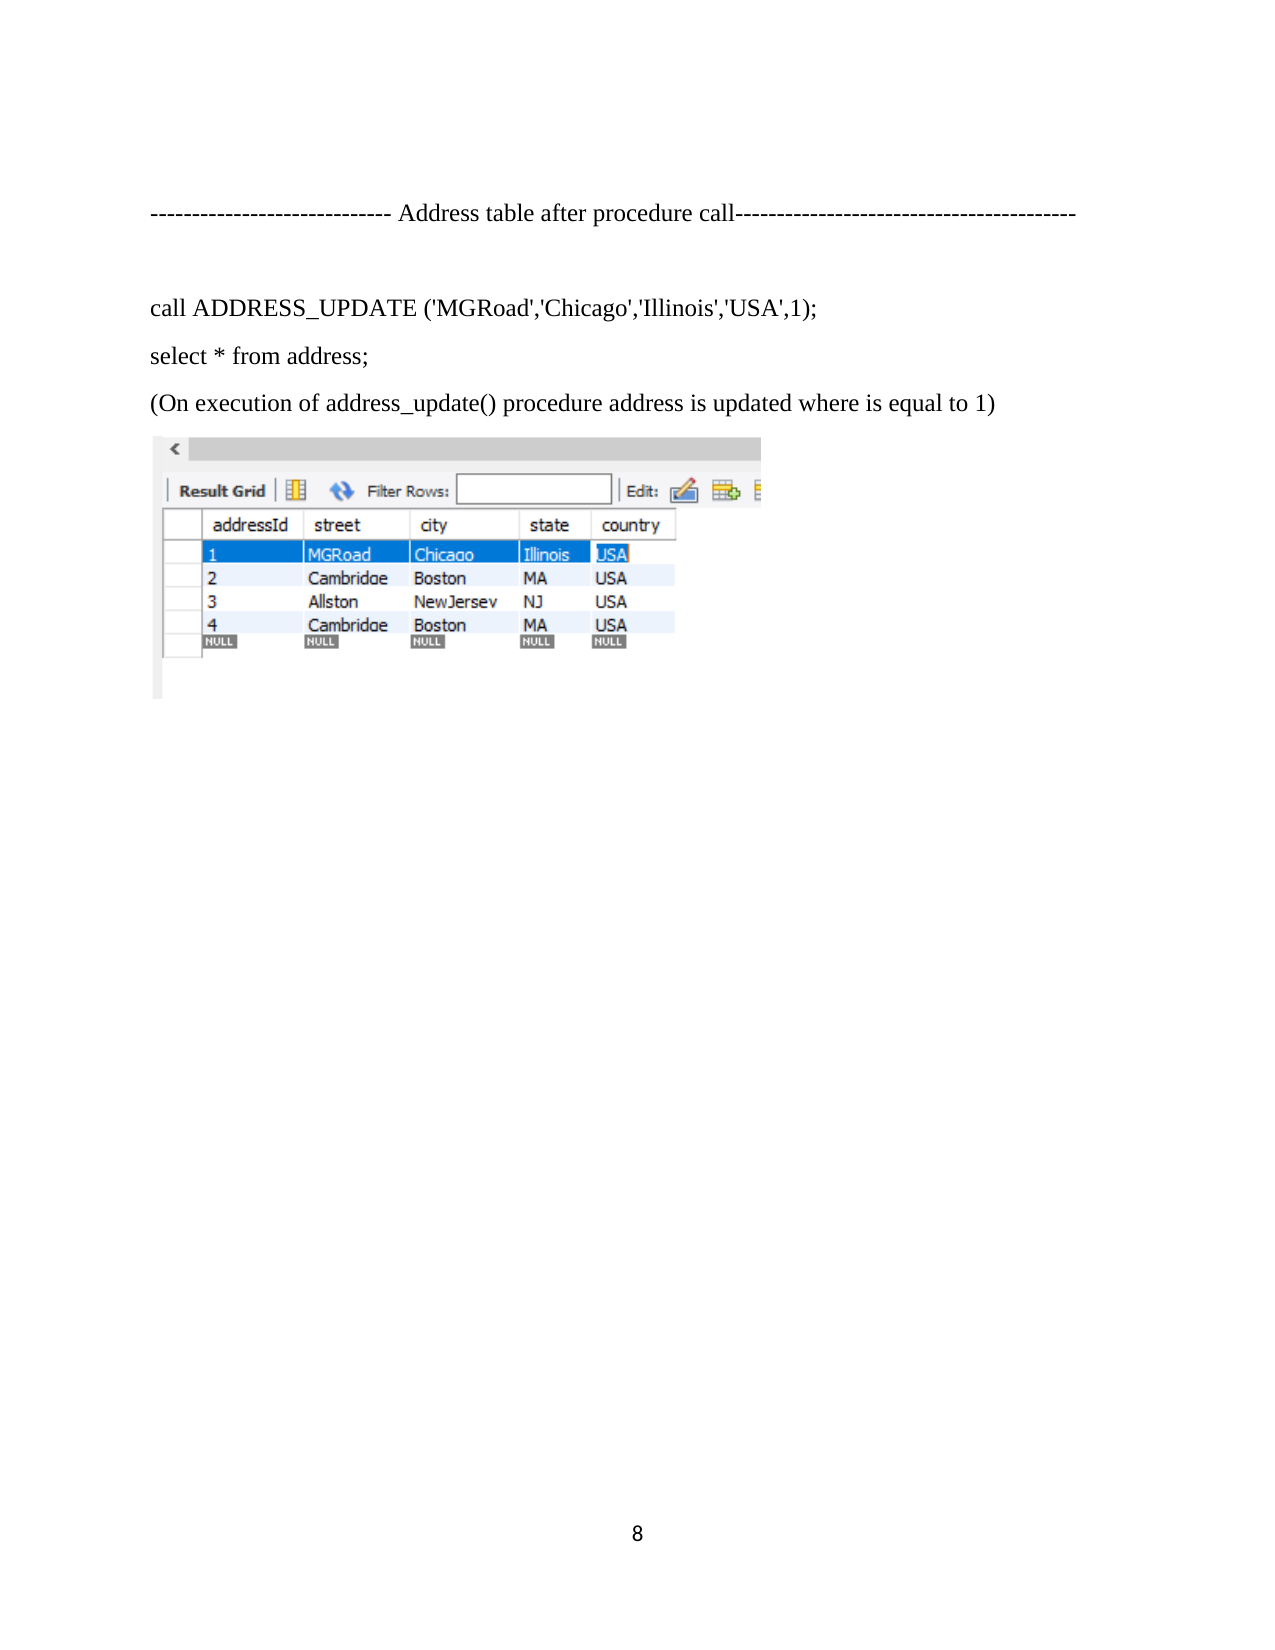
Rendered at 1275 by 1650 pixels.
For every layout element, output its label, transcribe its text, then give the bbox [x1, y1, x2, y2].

text call ADDRESS_UPDATE ('MGRoad','Chicago','Illinois','USA',1); [150, 293, 1125, 322]
text (On execution of address_update() procedure address is updated where is equal to 1) [150, 388, 1125, 417]
text ----------------------------- Address table after procedure call----------------------------------------- [150, 198, 1125, 226]
picture [150, 436, 761, 699]
text select * from address; [150, 341, 1125, 369]
